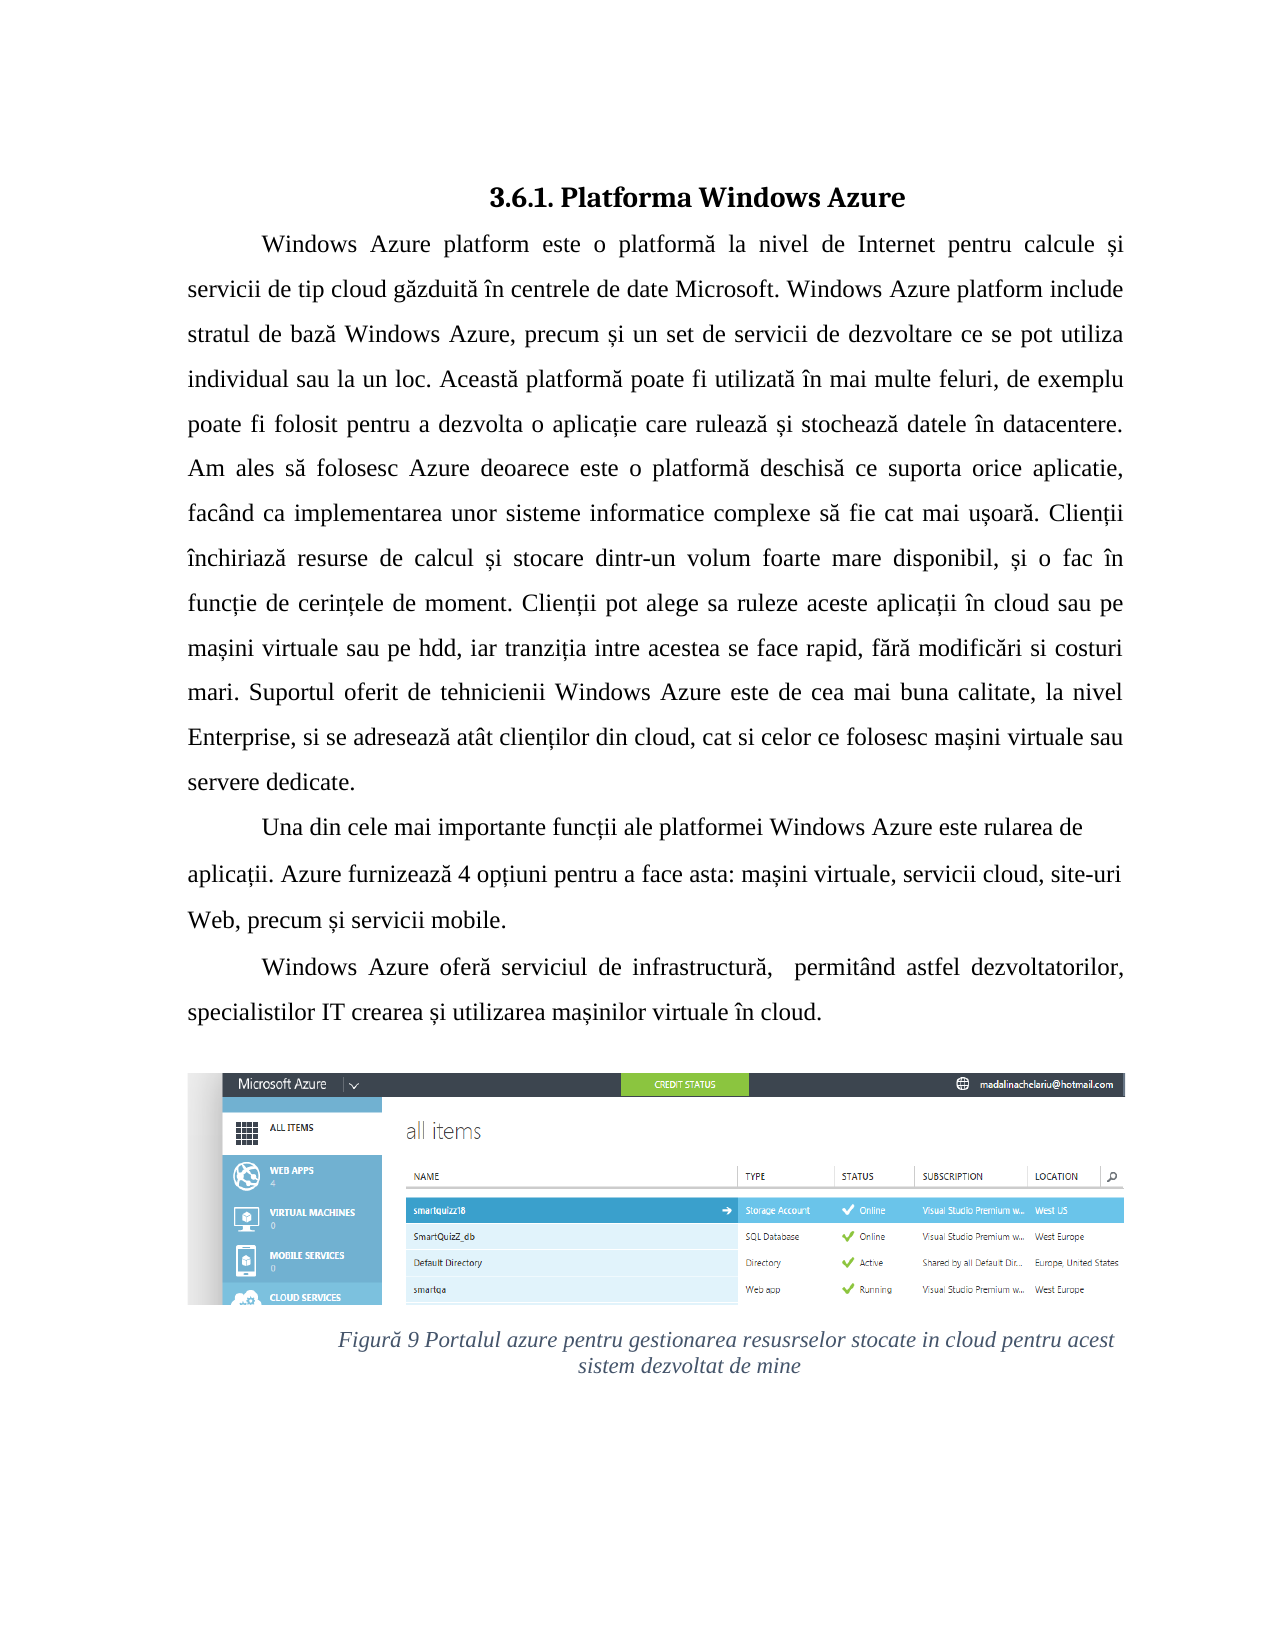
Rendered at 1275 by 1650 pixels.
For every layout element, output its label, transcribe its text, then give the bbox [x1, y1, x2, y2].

subtitle 3.6.1. Platforma Windows Azure [271, 181, 1125, 214]
text Windows Azure platform este o platformă la nivel de Internet pentru calcule și servicii de tip cloud găzduită în centrele de date Microsoft. Windows Azure platform include stratul de bază Windows Azure, precum și un set de servicii de dezvoltare ce se pot utiliza individual sau la un loc. Această platformă poate fi utilizată în mai multe feluri, de exemplu poate fi folosit pentru a dezvolta o aplicație care rulează și stochează datele în datacentere. Am ales să folosesc Azure deoarece este o platformă deschisă ce suporta orice aplicatie, facând ca implementarea unor sisteme informatice complexe să fie cat mai ușoară. Clienții închiriază resurse de calcul și stocare dintr-un volum foarte mare disponibil, și o fac în funcție de cerințele de moment. Clienții pot alege sa ruleze aceste aplicații în cloud sau pe mașini virtuale sau pe hdd, iar tranziția intre acestea se face rapid, fără modificări si costuri mari. Suportul oferit de tehnicienii Windows Azure este de cea mai buna calitate, la nivel Enterprise, si se adresează atât clienților din cloud, cat si celor ce folosesc mașini virtuale sau servere dedicate. [187, 229, 1125, 796]
text Windows Azure oferă serviciul de infrastructură, permitând astfel dezvoltatorilor, specialistilor IT crearea și utilizarea mașinilor virtuale în cloud. [187, 952, 1125, 1026]
text Una din cele mai importante funcții ale platformei Windows Azure este rularea de aplicații. Azure furnizează 4 opțiuni pentru a face asta: mașini virtuale, servicii cloud, site-uri Web, precum și servicii mobile. [187, 812, 1125, 934]
picture [187, 1073, 1125, 1305]
text Figură 9 Portalul azure pentru gestionarea resusrselor stocate in cloud pentru acest sistem dezvoltat de mine [256, 1305, 1125, 1378]
